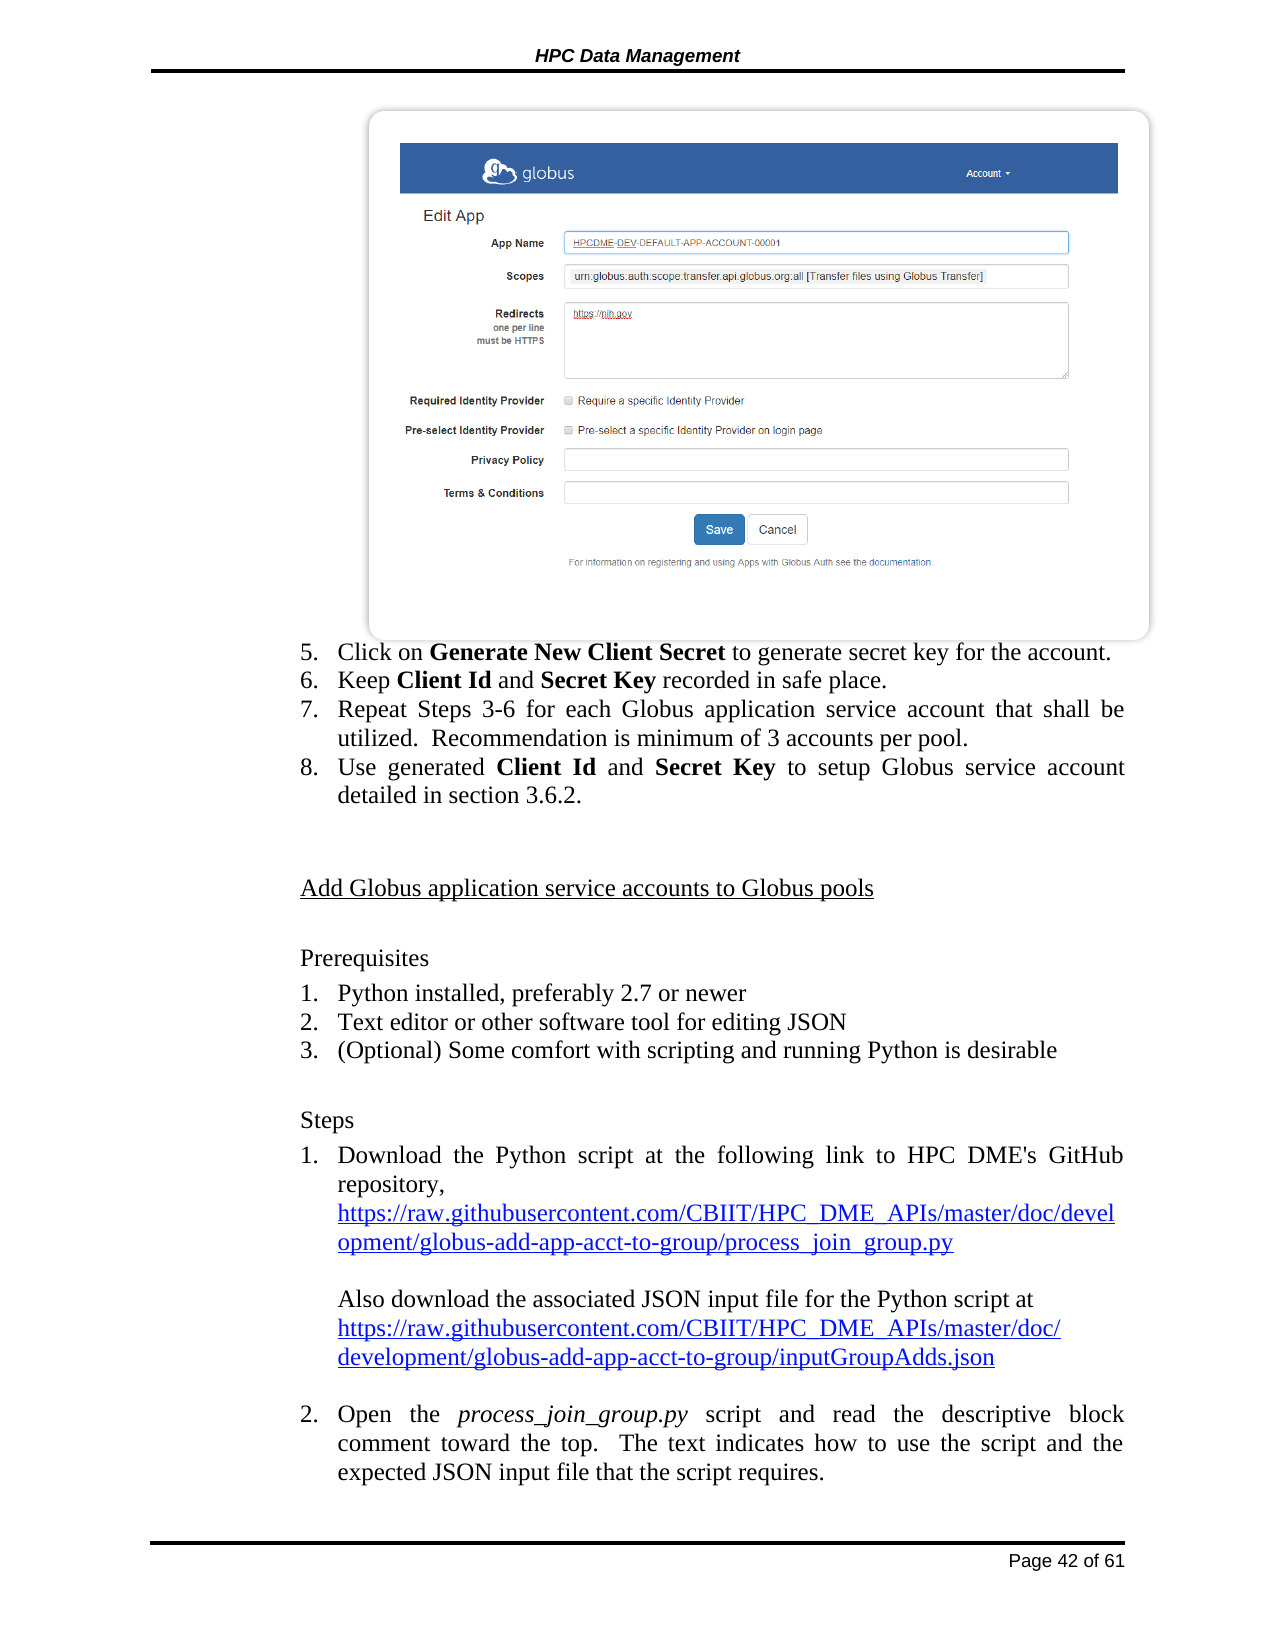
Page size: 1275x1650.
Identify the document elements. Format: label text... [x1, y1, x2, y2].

text Prerequisites [300, 943, 1125, 972]
list Click on Generate New Client Secret to generate secret key for the account. [300, 637, 1125, 665]
list Text editor or other software tool for editing JSON [300, 1007, 1125, 1035]
list https://raw.githubusercontent.com/CBIIT/HPC_DME_APIs/master/doc/development/globus-add-app-acct-to-group/inputGroupAdds.json [337, 1313, 1125, 1370]
list Use generated Client Id and Secret Key to setup Globus service account detailed in section 3.6.2. [300, 752, 1125, 809]
picture [400, 143, 1118, 608]
list Open the process_join_group.py script and read the descriptive block comment toward the top. The text indicates how to use the script and the expected JSON input file that the script requires. [300, 1399, 1125, 1485]
list Download the Python script at the following link to HPC DME's GitHub repository, https://raw.githubusercontent.com/CBIIT/HPC_DME_APIs/master/doc/development/globus-add-app-acct-to-group/process_join_group.py [300, 1140, 1125, 1255]
text Steps [300, 1105, 1125, 1134]
list (Optional) Some comfort with scripting and running Python is desirable [300, 1035, 1125, 1064]
list Keep Client Id and Secret Key recorded in safe place. [300, 665, 1125, 694]
list Repeat Steps 3-6 for each Globus application service account that shall be utilized. Recommendation is minimum of 3 accounts per pool. [300, 694, 1125, 752]
list Python installed, preferably 2.7 or newer [300, 978, 1125, 1007]
text Add Globus application service accounts to Globus pools [300, 873, 1125, 902]
list Also download the associated JSON input file for the Python script at [337, 1284, 1125, 1313]
